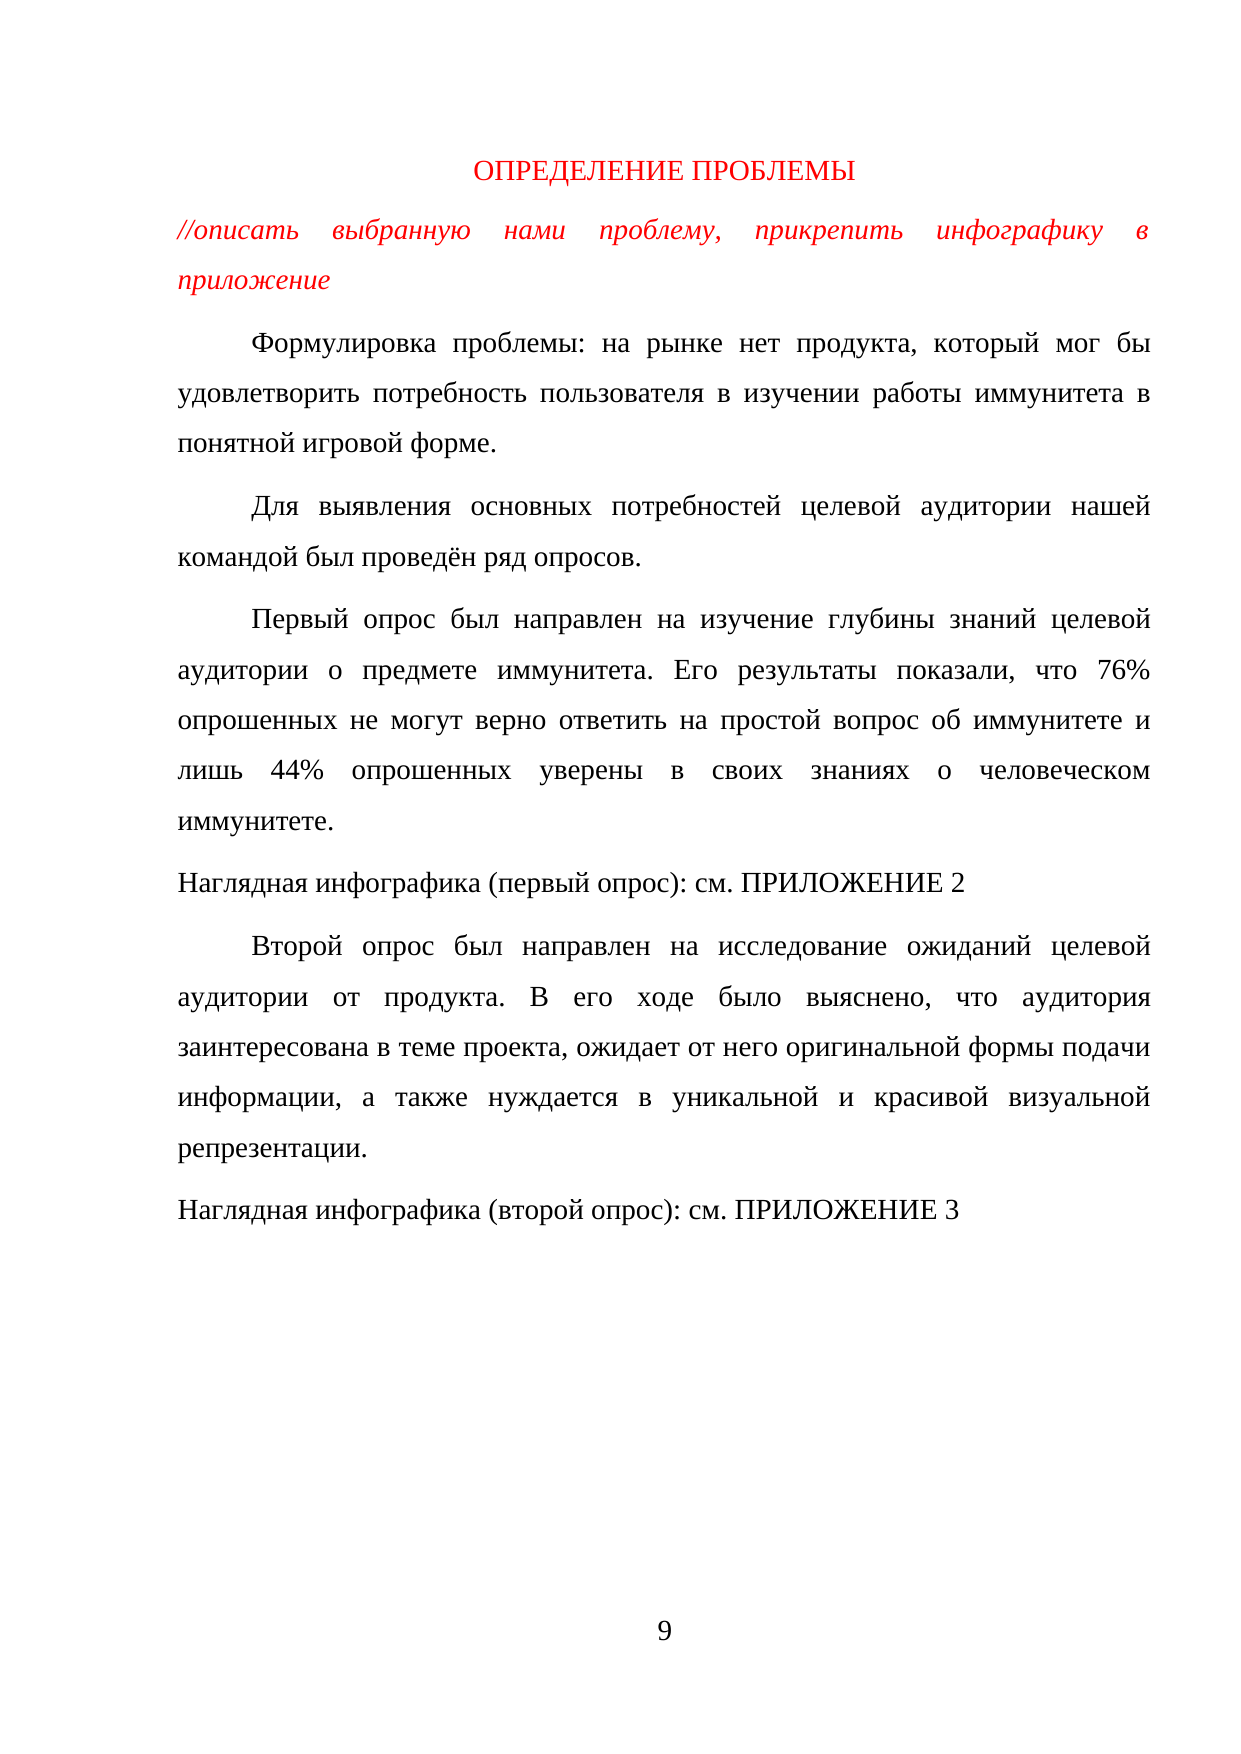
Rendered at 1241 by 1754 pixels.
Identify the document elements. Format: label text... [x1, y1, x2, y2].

text Определение проблемы [177, 153, 1152, 187]
text //описать выбранную нами проблему, прикрепить инфографику в приложение [177, 212, 1152, 296]
text Наглядная инфографика (первый опрос): см. ПРИЛОЖЕНИЕ 2 [177, 866, 1152, 899]
text Второй опрос был направлен на исследование ожиданий целевой аудитории от продукта. В его ходе было выяснено, что аудитория заинтересована в теме проекта, ожидает от него оригинальной формы подачи информации, а также нуждается в уникальной и красивой визуальной репрезентации. [177, 928, 1152, 1163]
text Первый опрос был направлен на изучение глубины знаний целевой аудитории о предмете иммунитета. Его результаты показали, что 76% опрошенных не могут верно ответить на простой вопрос об иммунитете и лишь 44% опрошенных уверены в своих знаниях о человеческом иммунитете. [177, 602, 1152, 836]
text Для выявления основных потребностей целевой аудитории нашей командой был проведён ряд опросов. [177, 488, 1152, 572]
text Наглядная инфографика (второй опрос): см. ПРИЛОЖЕНИЕ 3 [177, 1192, 1152, 1226]
text Формулировка проблемы: на рынке нет продукта, который мог бы удовлетворить потребность пользователя в изучении работы иммунитета в понятной игровой форме. [177, 325, 1152, 459]
